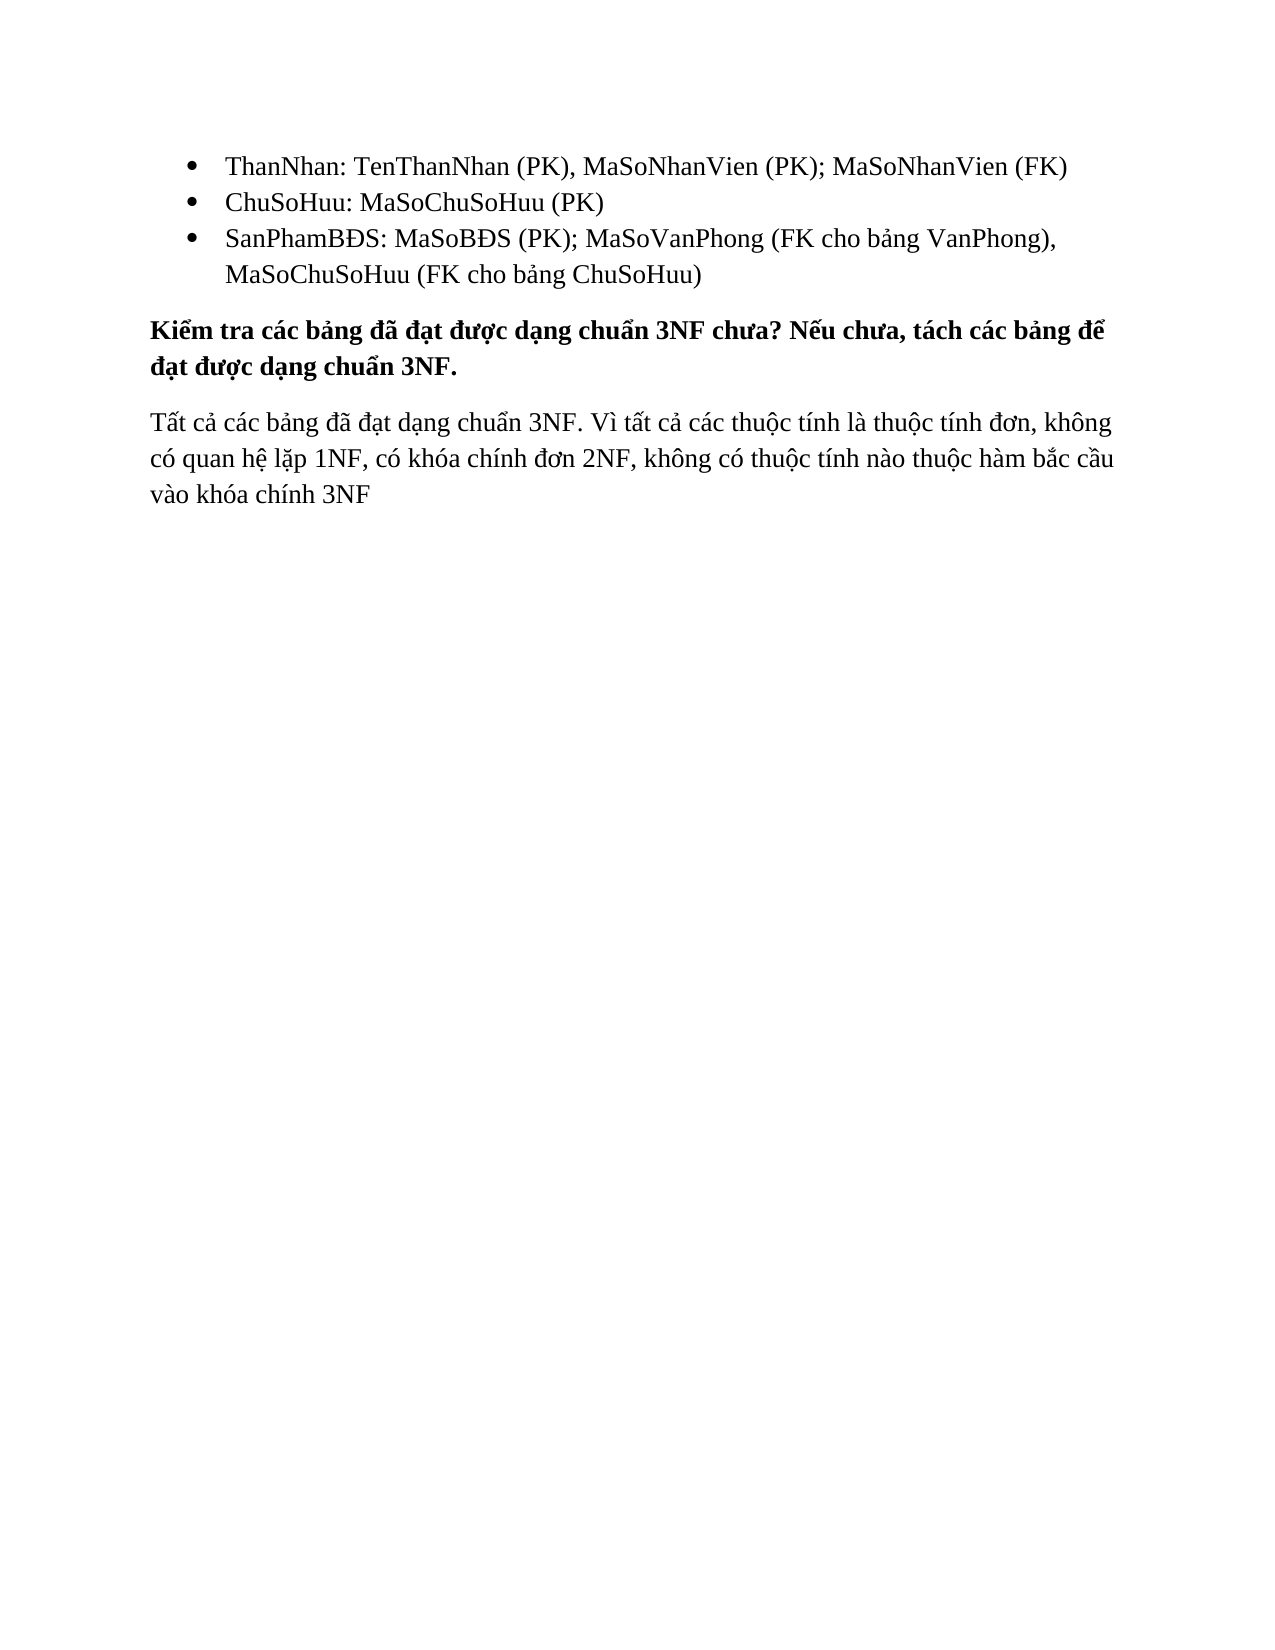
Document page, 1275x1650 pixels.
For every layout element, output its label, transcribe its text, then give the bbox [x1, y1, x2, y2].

list SanPhamBĐS: MaSoBĐS (PK); MaSoVanPhong (FK cho bảng VanPhong), MaSoChuSoHuu (FK cho bảng ChuSoHuu) [187, 222, 1125, 289]
list ChuSoHuu: MaSoChuSoHuu (PK) [187, 186, 1125, 217]
text Kiểm tra các bảng đã đạt được dạng chuẩn 3NF chưa? Nếu chưa, tách các bảng để đạt được dạng chuẩn 3NF. [150, 314, 1125, 381]
list ThanNhan: TenThanNhan (PK), MaSoNhanVien (PK); MaSoNhanVien (FK) [187, 150, 1125, 181]
text Tất cả các bảng đã đạt dạng chuẩn 3NF. Vì tất cả các thuộc tính là thuộc tính đơn, không có quan hệ lặp 1NF, có khóa chính đơn 2NF, không có thuộc tính nào thuộc hàm bắc cầu vào khóa chính 3NF [150, 407, 1125, 509]
